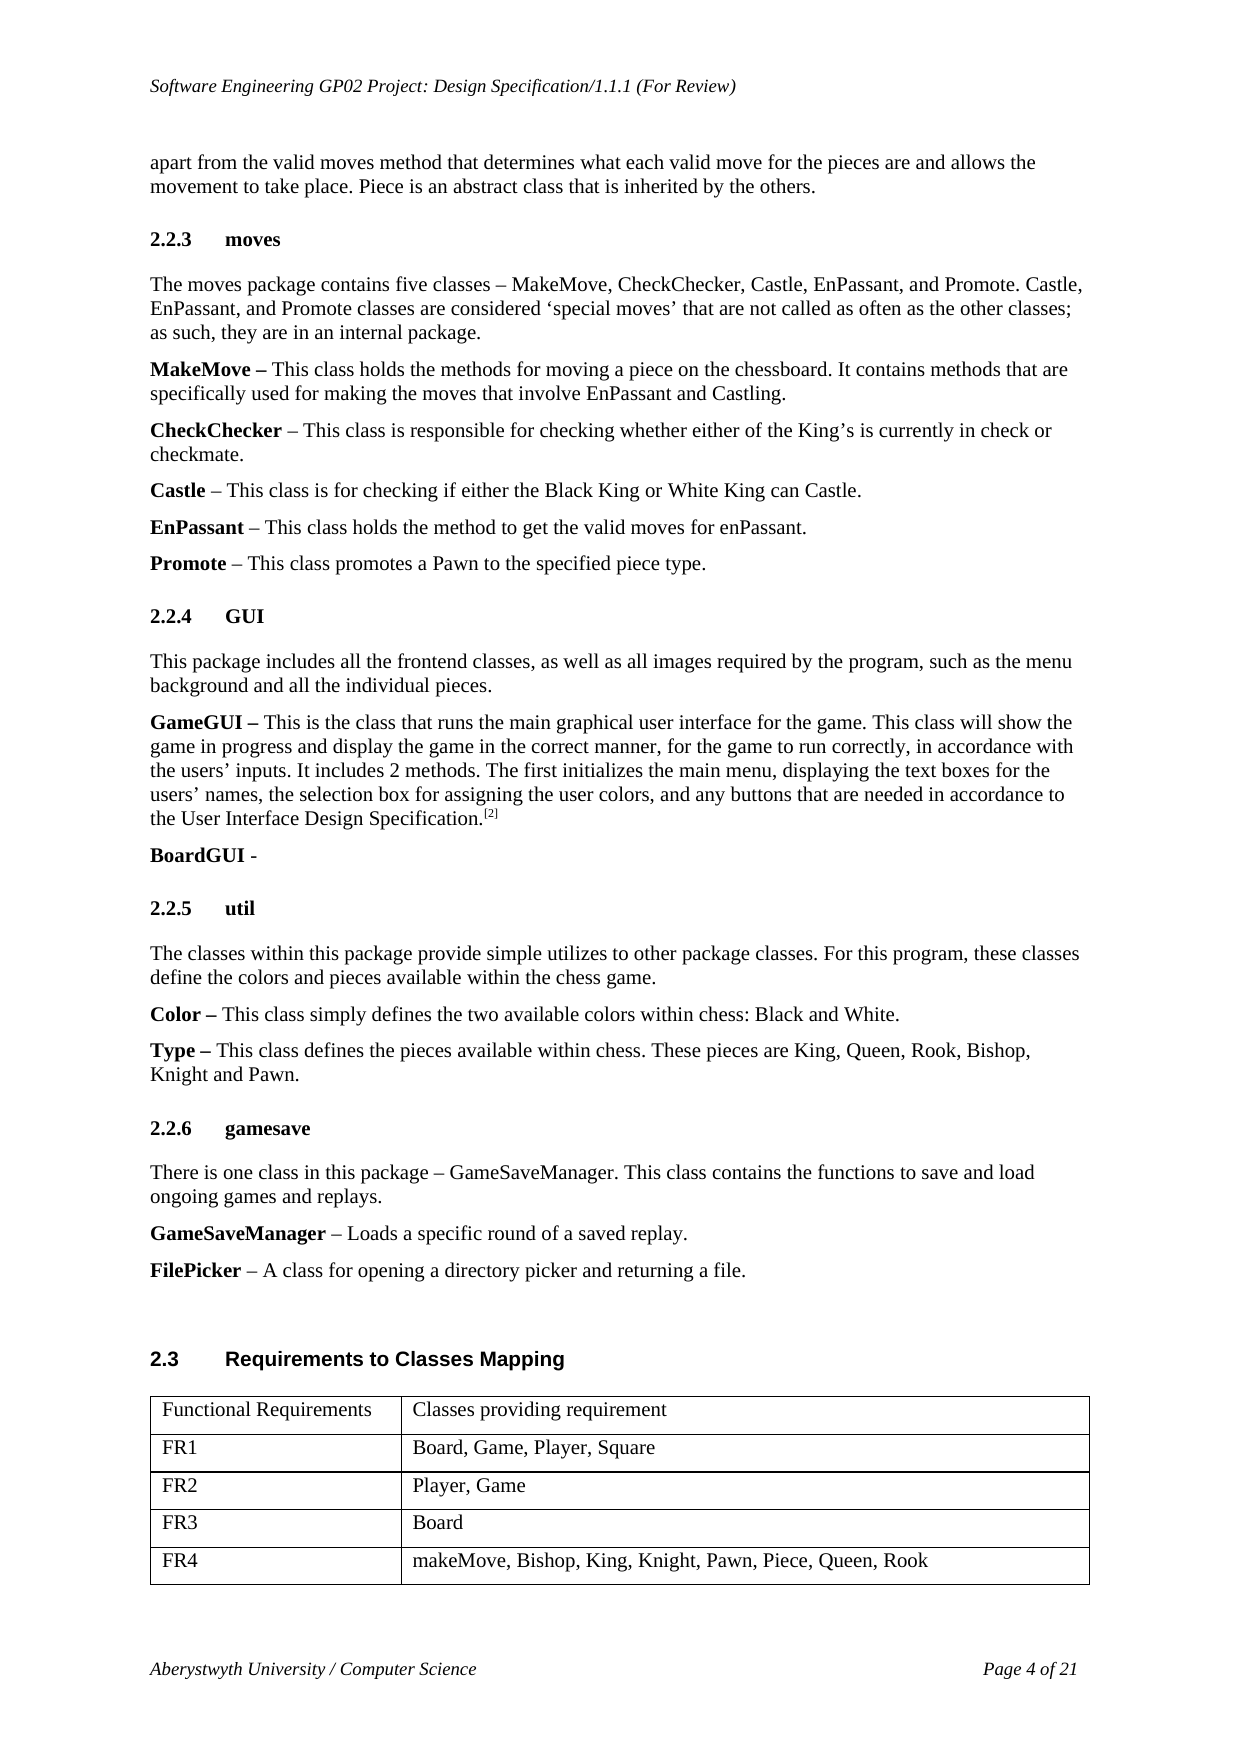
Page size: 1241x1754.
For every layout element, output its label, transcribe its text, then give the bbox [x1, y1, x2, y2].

table_header Functional Requirements [151, 1397, 401, 1434]
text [150, 150, 1090, 198]
text GameSaveManager – Loads a specific round of a saved replay. [150, 1221, 1090, 1245]
text The moves package contains five classes – MakeMove, CheckChecker, Castle, EnPassant, and Promote. Castle, EnPassant, and Promote classes are considered ‘special moves’ that are not called as often as the other classes; as such, they are in an internal package. [150, 272, 1090, 344]
text Type – This class defines the pieces available within chess. These pieces are King, Queen, Rook, Bishop, Knight and Pawn. [150, 1038, 1090, 1086]
table_cell Player, Game [402, 1473, 1089, 1509]
text Promote – This class promotes a Pawn to the specified piece type. [150, 551, 1090, 575]
text MakeMove – This class holds the methods for moving a piece on the chessboard. It contains methods that are specifically used for making the moves that involve EnPassant and Castling. [150, 357, 1090, 405]
text CheckChecker – This class is responsible for checking whether either of the King’s is currently in check or checkmate. [150, 417, 1090, 466]
subtitle util [150, 896, 1090, 920]
table_cell FR3 [151, 1510, 401, 1547]
table_cell FR1 [151, 1435, 401, 1471]
table_cell Board, Game, Player, Square [402, 1435, 1089, 1471]
table_cell FR4 [151, 1548, 401, 1584]
table_cell makeMove, Bishop, King, Knight, Pawn, Piece, Queen, Rook [402, 1548, 1089, 1584]
text This package includes all the frontend classes, as well as all images required by the program, such as the menu background and all the individual pieces. [150, 649, 1090, 697]
text Castle – This class is for checking if either the Black King or White King can Castle. [150, 478, 1090, 502]
text FilePicker – A class for opening a directory picker and returning a file. [150, 1257, 1090, 1282]
table_header Classes providing requirement [402, 1397, 1089, 1434]
table_cell FR2 [151, 1473, 401, 1509]
text BoardGUI - [150, 843, 1090, 867]
subtitle Requirements to Classes Mapping [150, 1347, 1090, 1371]
subtitle gamesave [150, 1115, 1090, 1139]
text EnPassant – This class holds the method to get the valid moves for enPassant. [150, 515, 1090, 539]
subtitle moves [150, 227, 1090, 251]
table_cell Board [402, 1510, 1089, 1547]
text The classes within this package provide simple utilizes to other package classes. For this program, these classes define the colors and pieces available within the chess game. [150, 941, 1090, 989]
subtitle GUI [150, 604, 1090, 628]
text There is one class in this package – GameSaveManager. This class contains the functions to save and load ongoing games and replays. [150, 1160, 1090, 1208]
text Color – This class simply defines the two available colors within chess: Black and White. [150, 1002, 1090, 1026]
text GameGUI – This is the class that runs the main graphical user interface for the game. This class will show the game in progress and display the game in the correct manner, for the game to run correctly, in accordance with the users’ inputs. It includes 2 methods. The first initializes the main menu, displaying the text boxes for the users’ names, the selection box for assigning the user colors, and any buttons that are needed in accordance to the User Interface Design Specification.[2] [150, 710, 1090, 830]
